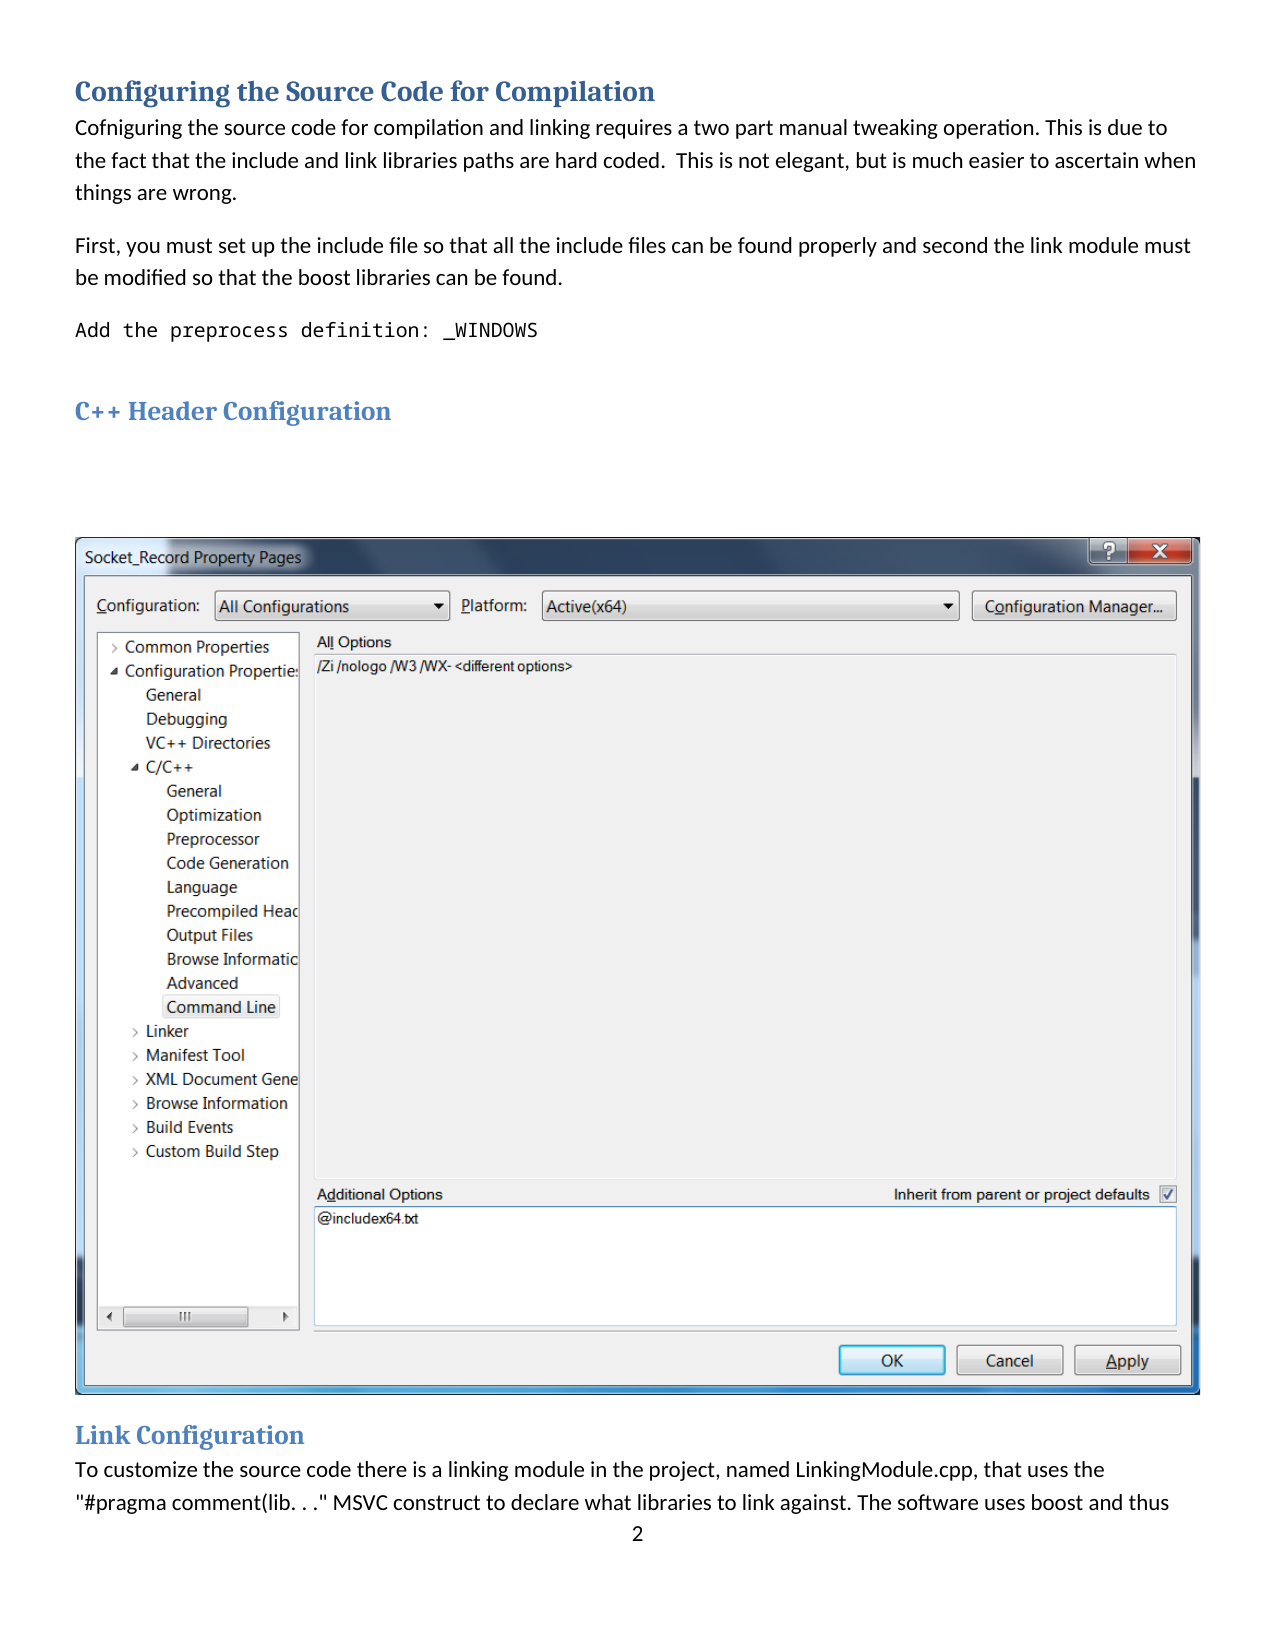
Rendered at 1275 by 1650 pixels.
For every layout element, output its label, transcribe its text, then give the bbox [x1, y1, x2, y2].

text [75, 1456, 1200, 1516]
subtitle Link Configuration [75, 1420, 1200, 1451]
subtitle Configuring the Source Code for Compilation [75, 75, 1200, 108]
text Add the preprocess definition: _WINDOWS [75, 316, 1200, 343]
picture [75, 537, 1200, 1395]
text First, you must set up the include file so that all the include files can be found properly and second the link module must be modified so that the boost libraries can be found. [75, 231, 1200, 291]
subtitle C++ Header Configuration [75, 396, 1200, 427]
text Cofniguring the source code for compilation and linking requires a two part manual tweaking operation. This is due to the fact that the include and link libraries paths are hard coded. This is not elegant, but is much easier to ascertain when things are wrong. [75, 113, 1200, 206]
